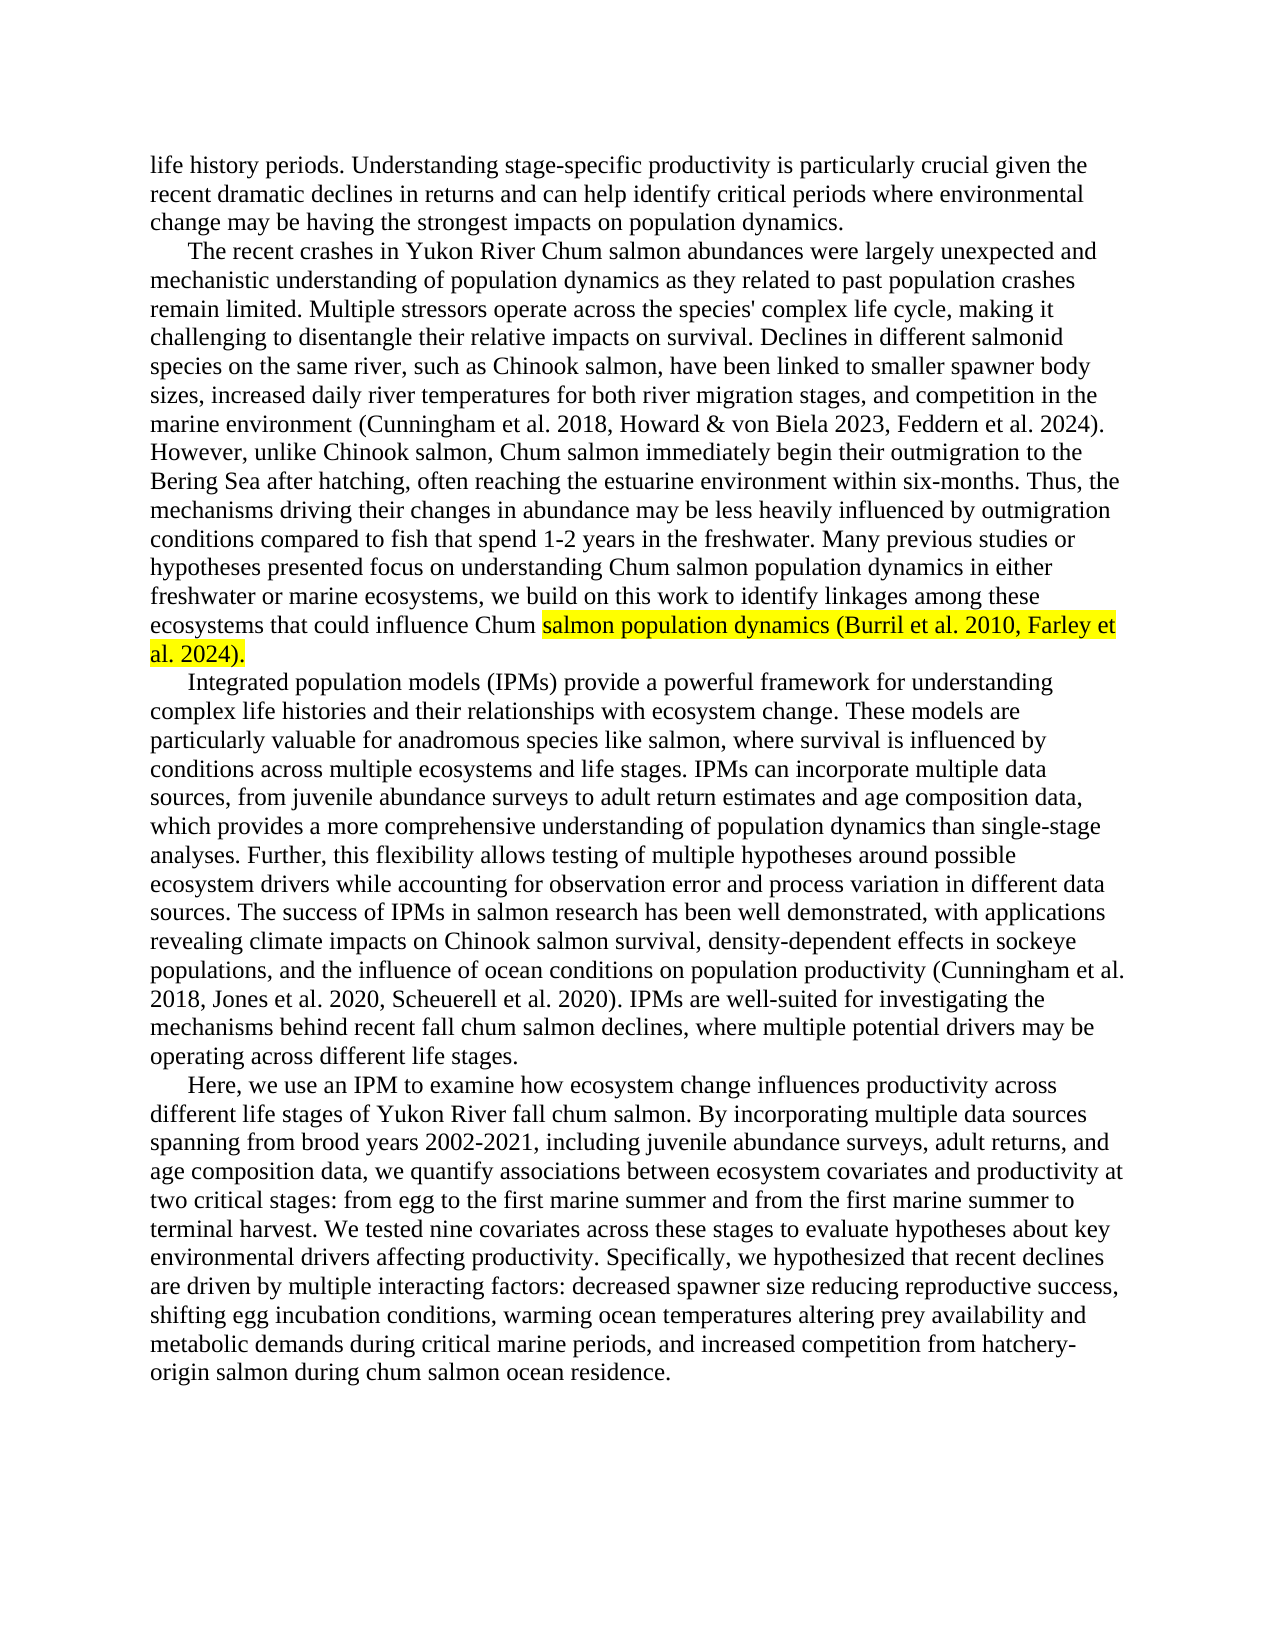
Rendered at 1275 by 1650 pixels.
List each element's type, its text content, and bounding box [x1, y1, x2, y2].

text Integrated population models (IPMs) provide a powerful framework for understanding complex life histories and their relationships with ecosystem change. These models are particularly valuable for anadromous species like salmon, where survival is influenced by conditions across multiple ecosystems and life stages. IPMs can incorporate multiple data sources, from juvenile abundance surveys to adult return estimates and age composition data, which provides a more comprehensive understanding of population dynamics than single-stage analyses. Further, this flexibility allows testing of multiple hypotheses around possible ecosystem drivers while accounting for observation error and process variation in different data sources. The success of IPMs in salmon research has been well demonstrated, with applications revealing climate impacts on Chinook salmon survival, density-dependent effects in sockeye populations, and the influence of ocean conditions on population productivity (Cunningham et al. 2018, Jones et al. 2020, Scheuerell et al. 2020). IPMs are well-suited for investigating the mechanisms behind recent fall chum salmon declines, where multiple potential drivers may be operating across different life stages. [150, 667, 1125, 1070]
text Here, we use an IPM to examine how ecosystem change influences productivity across different life stages of Yukon River fall chum salmon. By incorporating multiple data sources spanning from brood years 2002-2021, including juvenile abundance surveys, adult returns, and age composition data, we quantify associations between ecosystem covariates and productivity at two critical stages: from egg to the first marine summer and from the first marine summer to terminal harvest. We tested nine covariates across these stages to evaluate hypotheses about key environmental drivers affecting productivity. Specifically, we hypothesized that recent declines are driven by multiple interacting factors: decreased spawner size reducing reproductive success, shifting egg incubation conditions, warming ocean temperatures altering prey availability and metabolic demands during critical marine periods, and increased competition from hatchery-origin salmon during chum salmon ocean residence. [150, 1070, 1125, 1386]
text The recent crashes in Yukon River Chum salmon abundances were largely unexpected and mechanistic understanding of population dynamics as they related to past population crashes remain limited. Multiple stressors operate across the species' complex life cycle, making it challenging to disentangle their relative impacts on survival. Declines in different salmonid species on the same river, such as Chinook salmon, have been linked to smaller spawner body sizes, increased daily river temperatures for both river migration stages, and competition in the marine environment (Cunningham et al. 2018, Howard & von Biela 2023, Feddern et al. 2024). However, unlike Chinook salmon, Chum salmon immediately begin their outmigration to the Bering Sea after hatching, often reaching the estuarine environment within six-months. Thus, the mechanisms driving their changes in abundance may be less heavily influenced by outmigration conditions compared to fish that spend 1-2 years in the freshwater. Many previous studies or hypotheses presented focus on understanding Chum salmon population dynamics in either freshwater or marine ecosystems, we build on this work to identify linkages among these ecosystems that could influence Chum salmon population dynamics (Burril et al. 2010, Farley et al. 2024). [150, 236, 1125, 667]
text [150, 150, 1125, 236]
